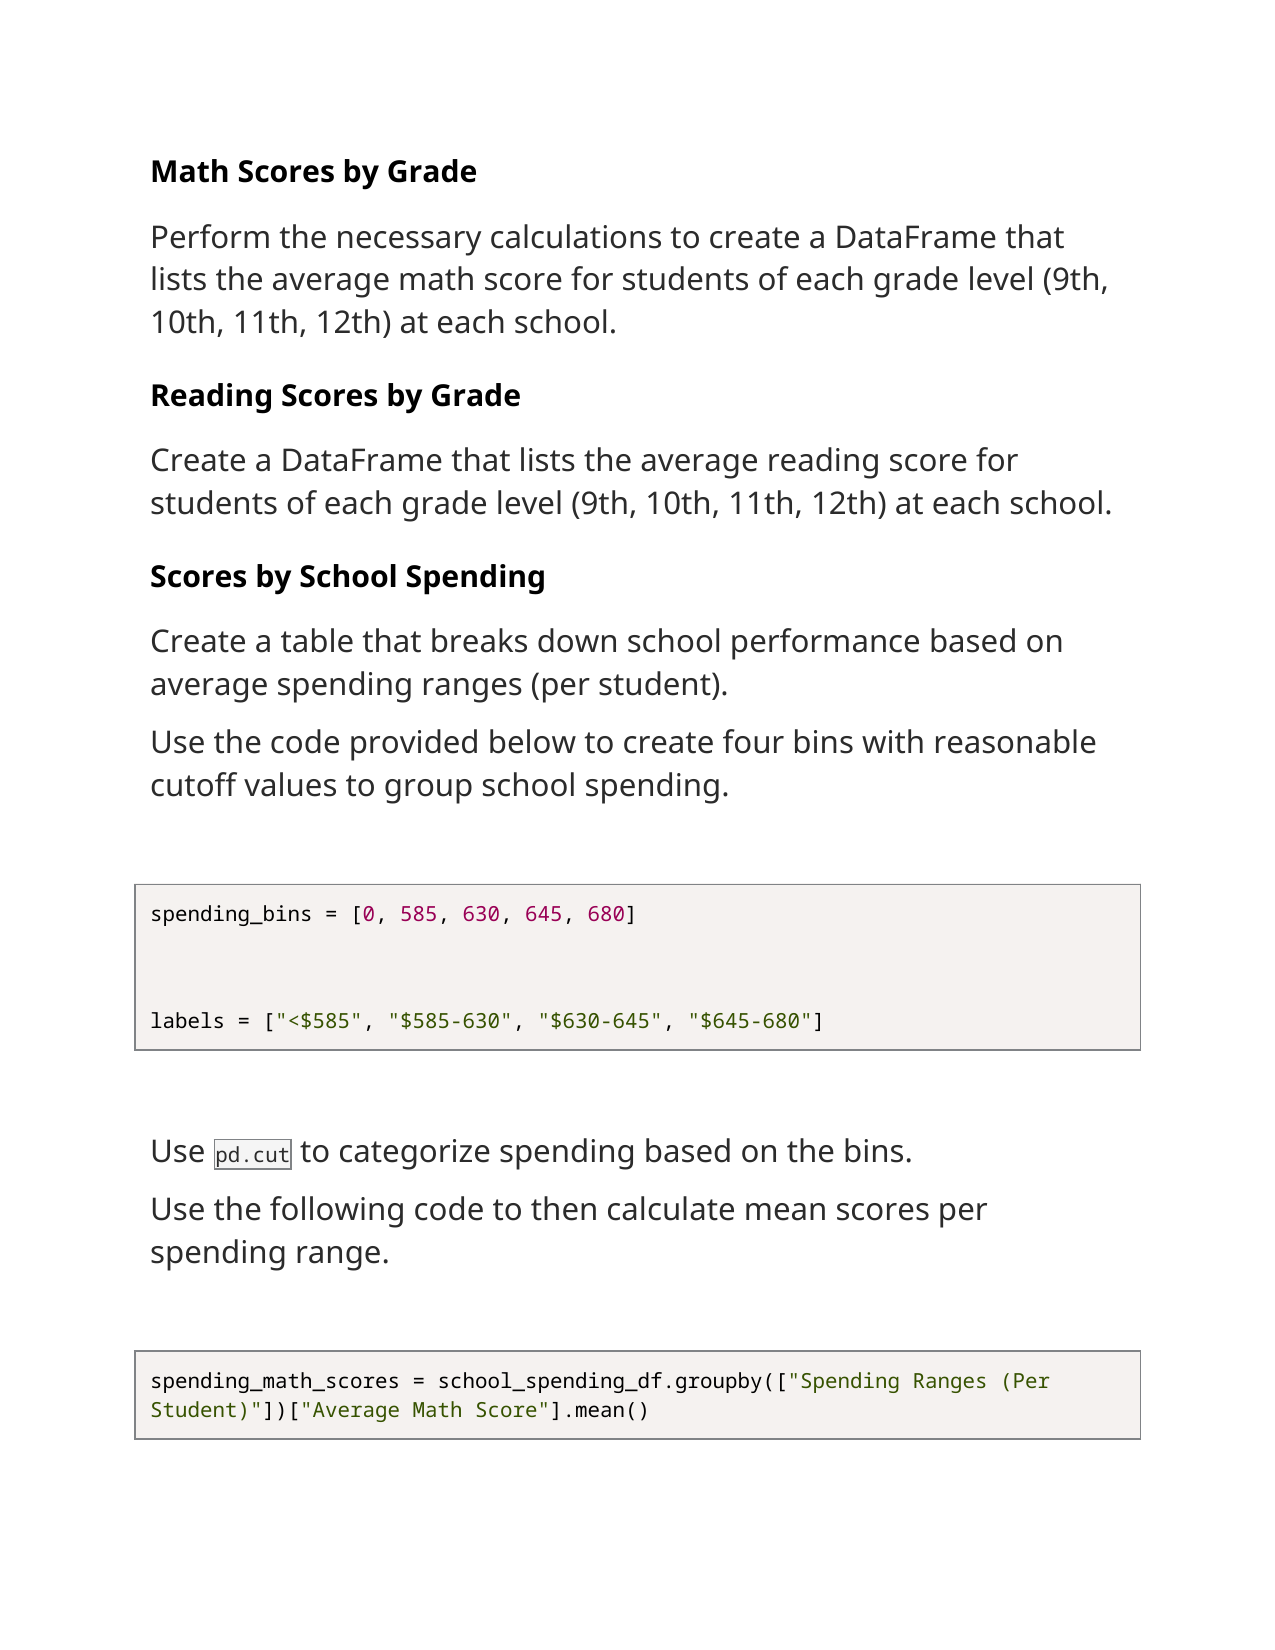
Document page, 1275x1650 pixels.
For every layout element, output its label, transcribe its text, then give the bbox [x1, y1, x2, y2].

text Create a DataFrame that lists the average reading score for students of each grade level (9th, 10th, 11th, 12th) at each school. [150, 438, 1125, 523]
text Reading Scores by Grade [150, 374, 1125, 415]
text Math Scores by Grade [150, 150, 1125, 191]
text Use the following code to then calculate mean scores per spending range. [150, 1187, 1125, 1272]
text Create a table that breaks down school performance based on average spending ranges (per student). [150, 619, 1125, 704]
text Use the code provided below to create four bins with reasonable cutoff values to group school spending. [150, 720, 1125, 805]
text spending_math_scores = school_spending_df.groupby(["Spending Ranges (Per Student)"])["Average Math Score"].mean() [136, 1352, 1140, 1438]
text spending_bins = [0, 585, 630, 645, 680] [136, 885, 1140, 928]
text labels = ["<$585", "$585-630", "$630-645", "$645-680"] [136, 990, 1140, 1049]
text Scores by School Spending [150, 555, 1125, 596]
text Perform the necessary calculations to create a DataFrame that lists the average math score for students of each grade level (9th, 10th, 11th, 12th) at each school. [150, 214, 1125, 342]
text Use pd.cut to categorize spending based on the bins. [150, 1129, 1125, 1171]
